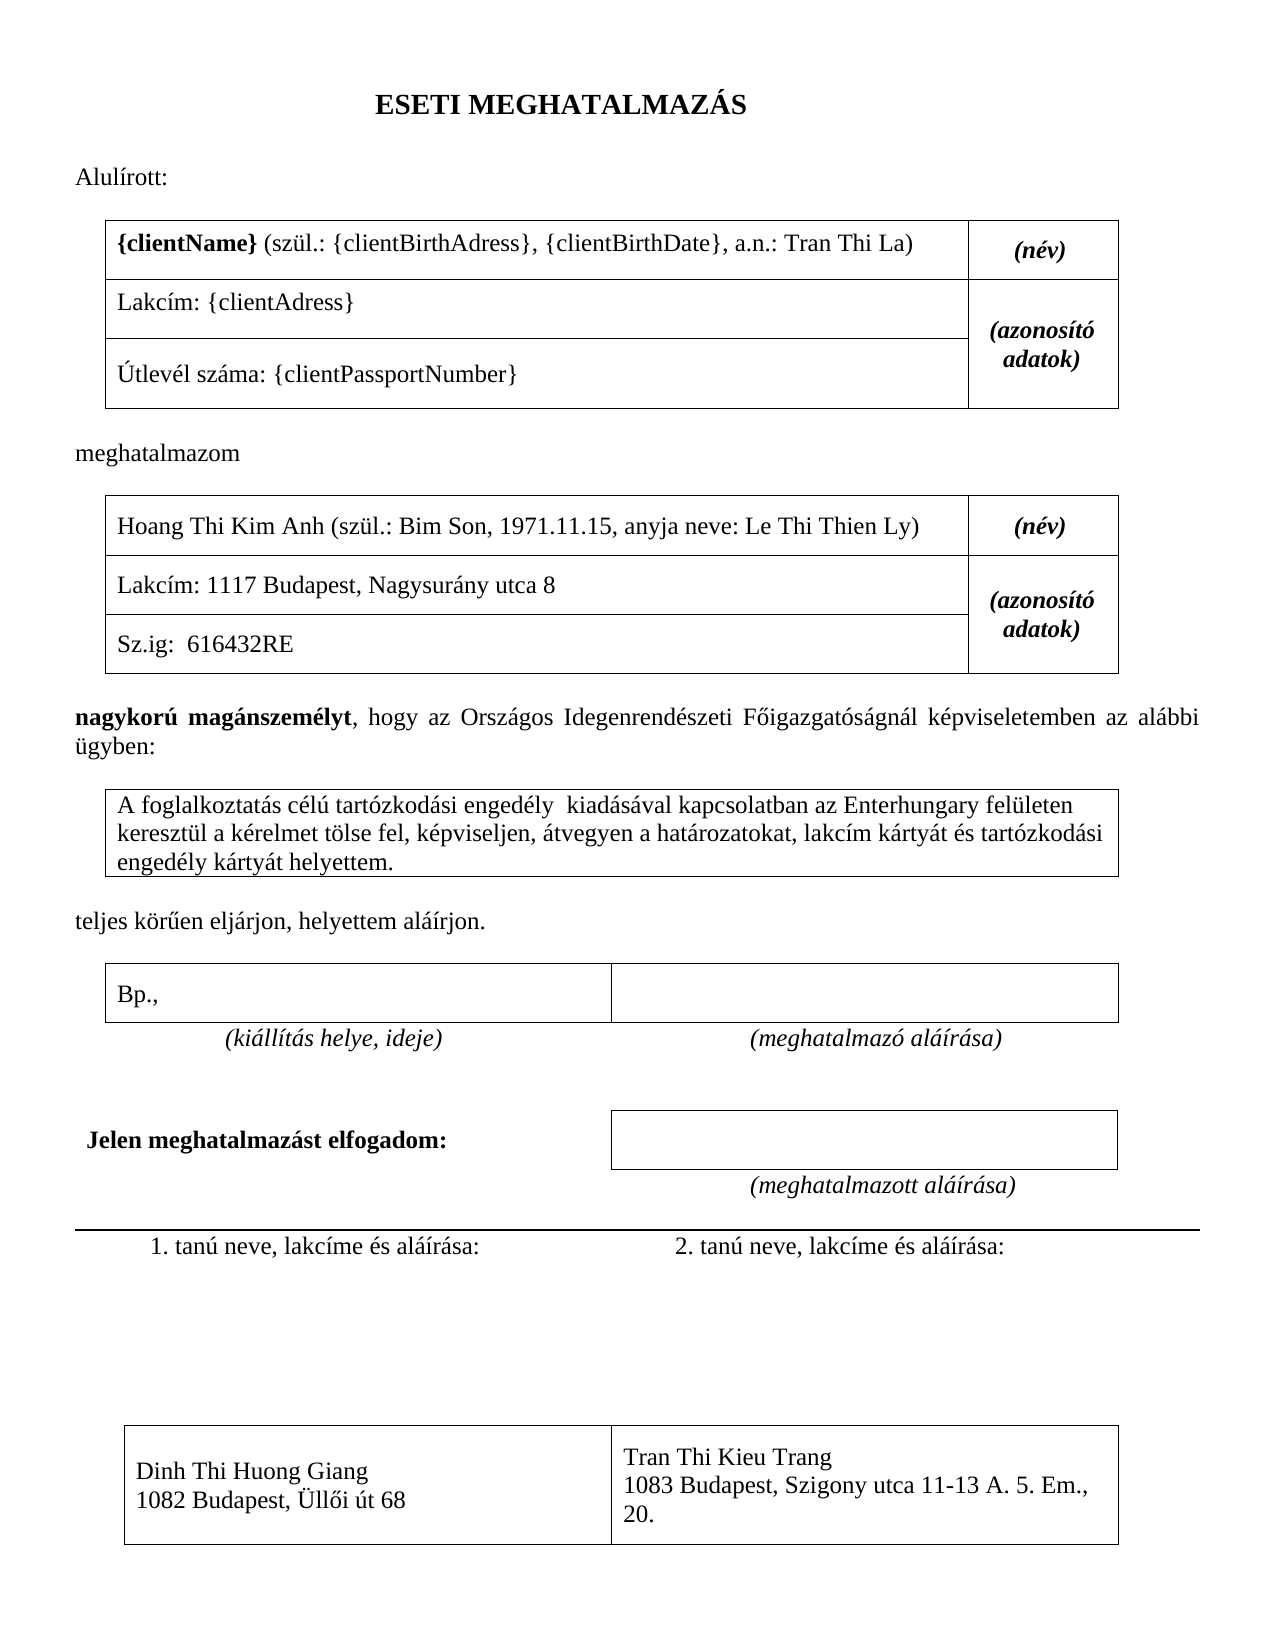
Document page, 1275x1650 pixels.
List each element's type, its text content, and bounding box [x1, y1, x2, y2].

table_header Jelen meghatalmazást elfogadom: [75, 1110, 611, 1169]
text ESETI MEGHATALMAZÁS [300, 87, 1200, 121]
table_cell (azonosító adatok) [969, 280, 1118, 408]
table_cell Lakcím: 1117 Budapest, Nagysurány utca 8 [106, 556, 968, 613]
table_header {clientName} (szül.: {clientBirthAdress}, {clientBirthDate}, a.n.: Tran Thi La) [106, 221, 968, 279]
table_cell Lakcím: {clientAdress} [106, 280, 968, 338]
text teljes körűen eljárjon, helyettem aláírjon. [75, 906, 1200, 934]
table_header [612, 1111, 1117, 1169]
table_header (név) [969, 221, 1118, 279]
table_header (név) [969, 496, 1118, 554]
text (meghatalmazott aláírása) [75, 1170, 1200, 1198]
table_header Bp., [106, 964, 611, 1022]
table_header Hoang Thi Kim Anh (szül.: Bim Son, 1971.11.15, anyja neve: Le Thi Thien Ly) [106, 496, 968, 554]
text Alulírott: [75, 162, 1200, 191]
text nagykorú magánszemélyt, hogy az Országos Idegenrendészeti Főigazgatóságnál képviseletemben az alábbi ügyben: [75, 702, 1200, 760]
table_header A foglalkoztatás célú tartózkodási engedély kiadásával kapcsolatban az Enterhungary felületen keresztül a kérelmet tölse fel, képviseljen, átvegyen a határozatokat, lakcím kártyát és tartózkodási engedély kártyát helyettem. [106, 790, 1118, 876]
text meghatalmazom [75, 438, 1200, 467]
table_cell Sz.ig: 616432RE [106, 615, 968, 673]
text (kiállítás helye, ideje) (meghatalmazó aláírása) [75, 1023, 1200, 1052]
table_cell Útlevél száma: {clientPassportNumber} [106, 339, 968, 408]
text 1. tanú neve, lakcíme és aláírása: 2. tanú neve, lakcíme és aláírása: [75, 1231, 1200, 1259]
table_cell (azonosító adatok) [969, 556, 1118, 673]
table_header [612, 964, 1118, 1022]
